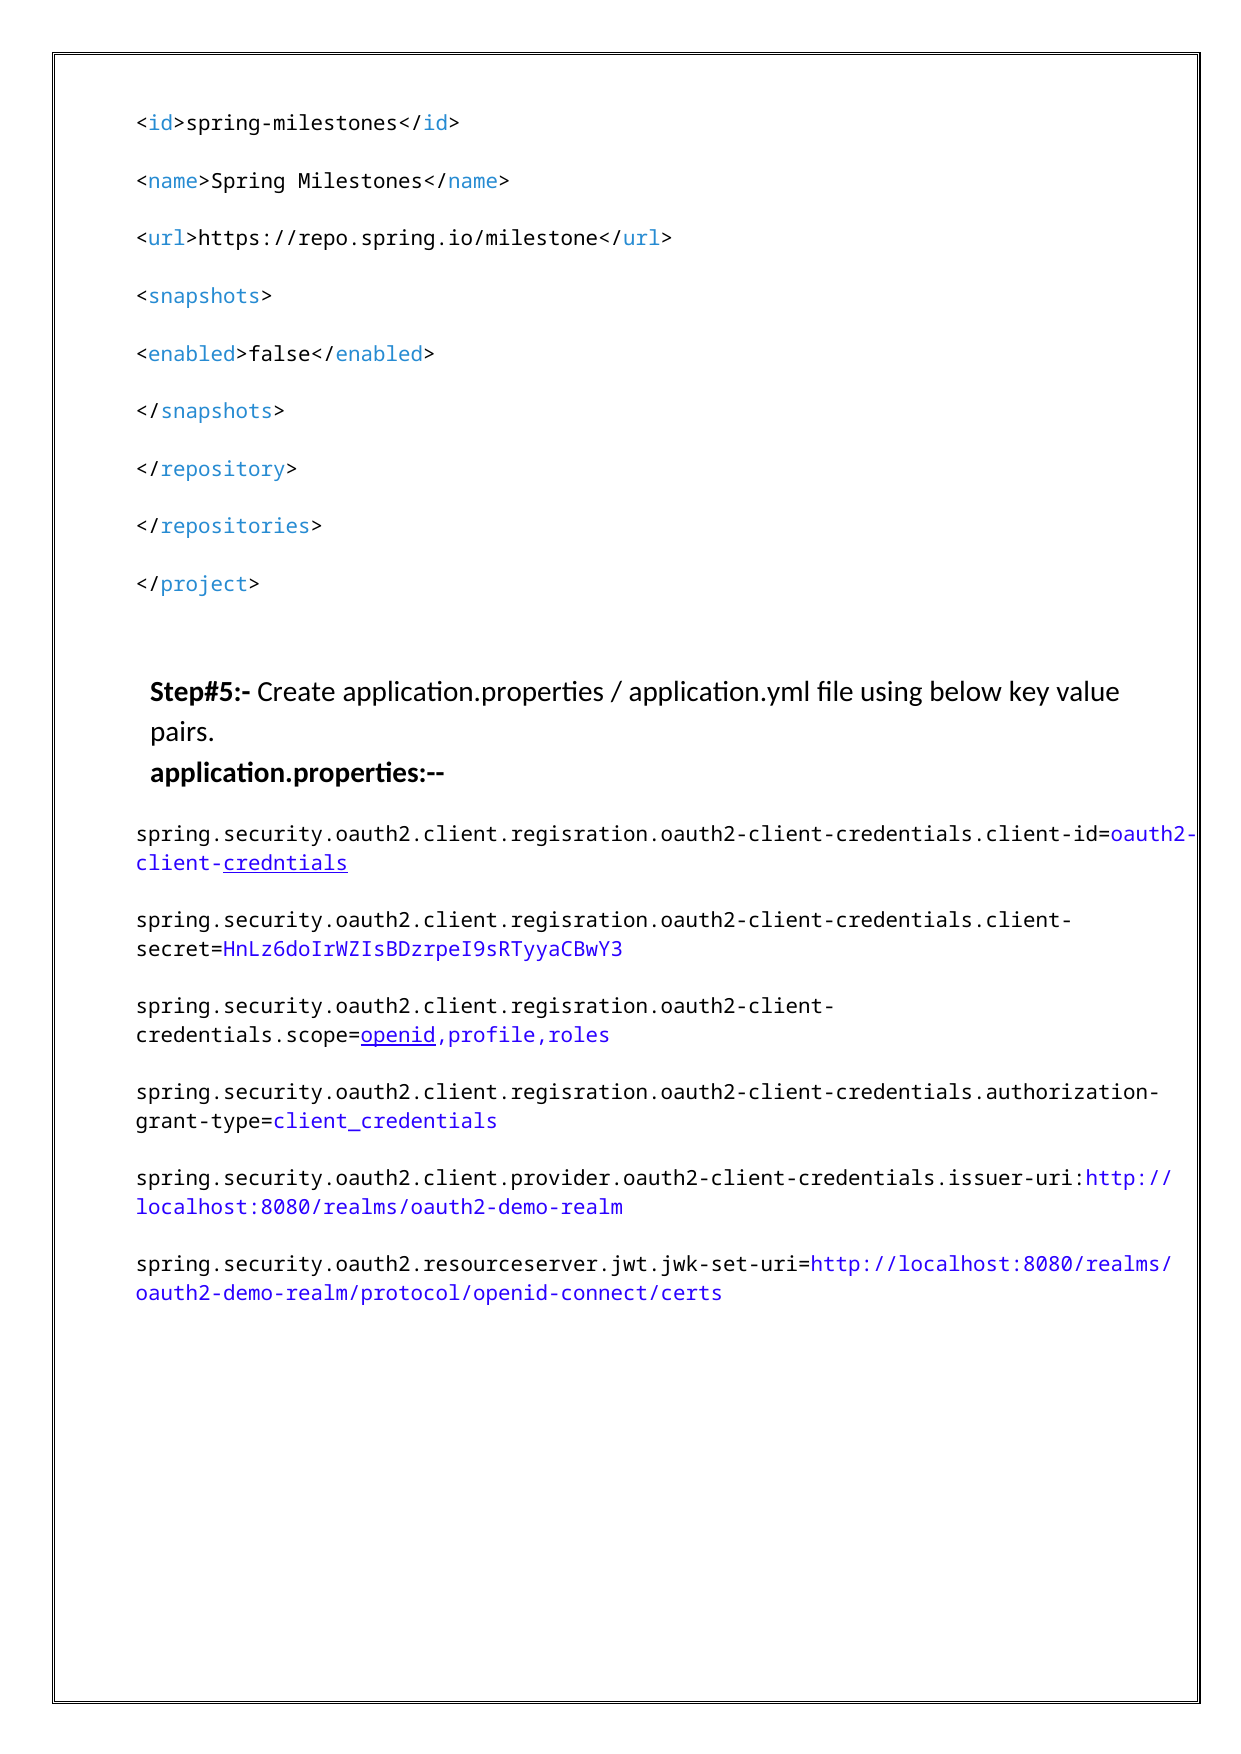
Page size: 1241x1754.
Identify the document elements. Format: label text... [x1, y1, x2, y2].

text <name>Spring Milestones</name> [135, 166, 1197, 194]
text <snapshots> [135, 281, 1197, 309]
text </snapshots> [135, 396, 1197, 425]
text spring.security.oauth2.client.regisration.oauth2-client-credentials.scope=openid,profile,roles [135, 991, 1197, 1048]
text <url>https://repo.spring.io/milestone</url> [135, 223, 1197, 252]
subtitle application.properties:-- [150, 754, 1197, 790]
text spring.security.oauth2.client.provider.oauth2-client-credentials.issuer-uri:http://localhost:8080/realms/oauth2-demo-realm [135, 1163, 1197, 1220]
text <id>spring-milestones</id> [135, 108, 1197, 137]
text <enabled>false</enabled> [135, 339, 1197, 367]
text </repositories> [135, 512, 1197, 540]
text spring.security.oauth2.client.regisration.oauth2-client-credentials.client-secret=HnLz6doIrWZIsBDzrpeI9sRTyyaCBwY3 [135, 905, 1197, 962]
text </project> [135, 569, 1197, 598]
text spring.security.oauth2.client.regisration.oauth2-client-credentials.client-id=oauth2-client-credntials [135, 819, 1197, 876]
text spring.security.oauth2.client.regisration.oauth2-client-credentials.authorization-grant-type=client_credentials [135, 1077, 1197, 1134]
text </repository> [135, 454, 1197, 482]
text spring.security.oauth2.resourceserver.jwt.jwk-set-uri=http://localhost:8080/realms/oauth2-demo-realm/protocol/openid-connect/certs [135, 1249, 1197, 1306]
text Step#5:- Create application.properties / application.yml file using below key value pairs. [150, 673, 1176, 749]
